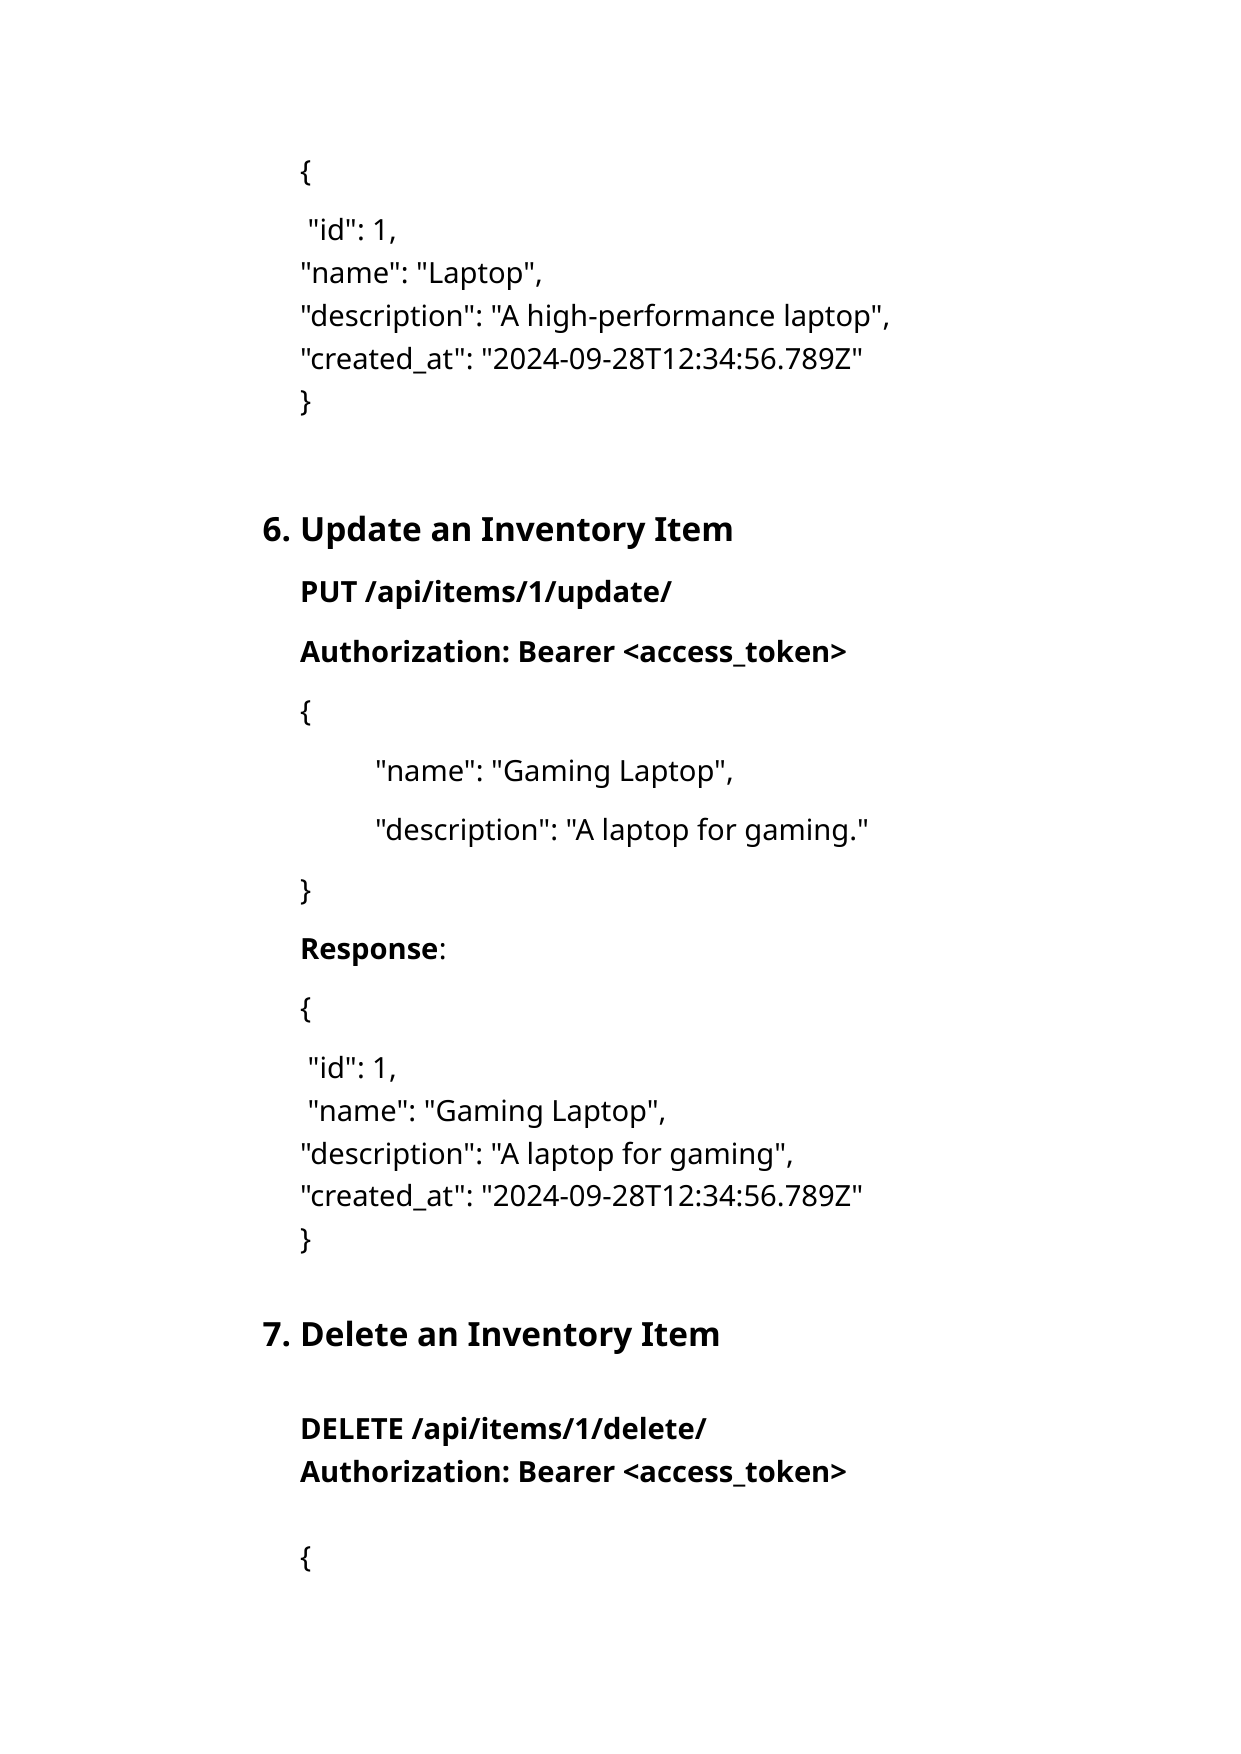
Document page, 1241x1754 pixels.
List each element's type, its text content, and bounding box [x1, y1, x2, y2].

list "id": 1, [300, 209, 1090, 249]
list Delete an Inventory Item [262, 1310, 1090, 1356]
text { [300, 690, 1090, 730]
text { [225, 988, 1090, 1027]
list } [225, 381, 1090, 420]
list "name": "Gaming Laptop", [300, 750, 1090, 789]
text Response: [225, 928, 1090, 968]
list DELETE /api/items/1/delete/ [300, 1408, 1090, 1448]
text PUT /api/items/1/update/ [300, 571, 1090, 611]
text } [262, 869, 1090, 908]
list "description": "A high-performance laptop", [225, 295, 1090, 335]
list Update an Inventory Item [262, 506, 1090, 551]
text "description": "A laptop for gaming." [300, 809, 1090, 849]
list Authorization: Bearer <access_token> [300, 1451, 1090, 1491]
list "id": 1, [300, 1047, 1090, 1087]
list } [225, 1218, 1090, 1258]
list "name": "Gaming Laptop", [225, 1090, 1090, 1130]
list "description": "A laptop for gaming", [225, 1133, 1090, 1173]
list "created_at": "2024-09-28T12:34:56.789Z" [225, 338, 1090, 378]
list "created_at": "2024-09-28T12:34:56.789Z" [225, 1176, 1090, 1215]
list "name": "Laptop", [225, 252, 1090, 292]
list { [300, 1537, 1090, 1576]
text Authorization: Bearer <access_token> [300, 631, 1090, 671]
text { [225, 150, 1090, 190]
